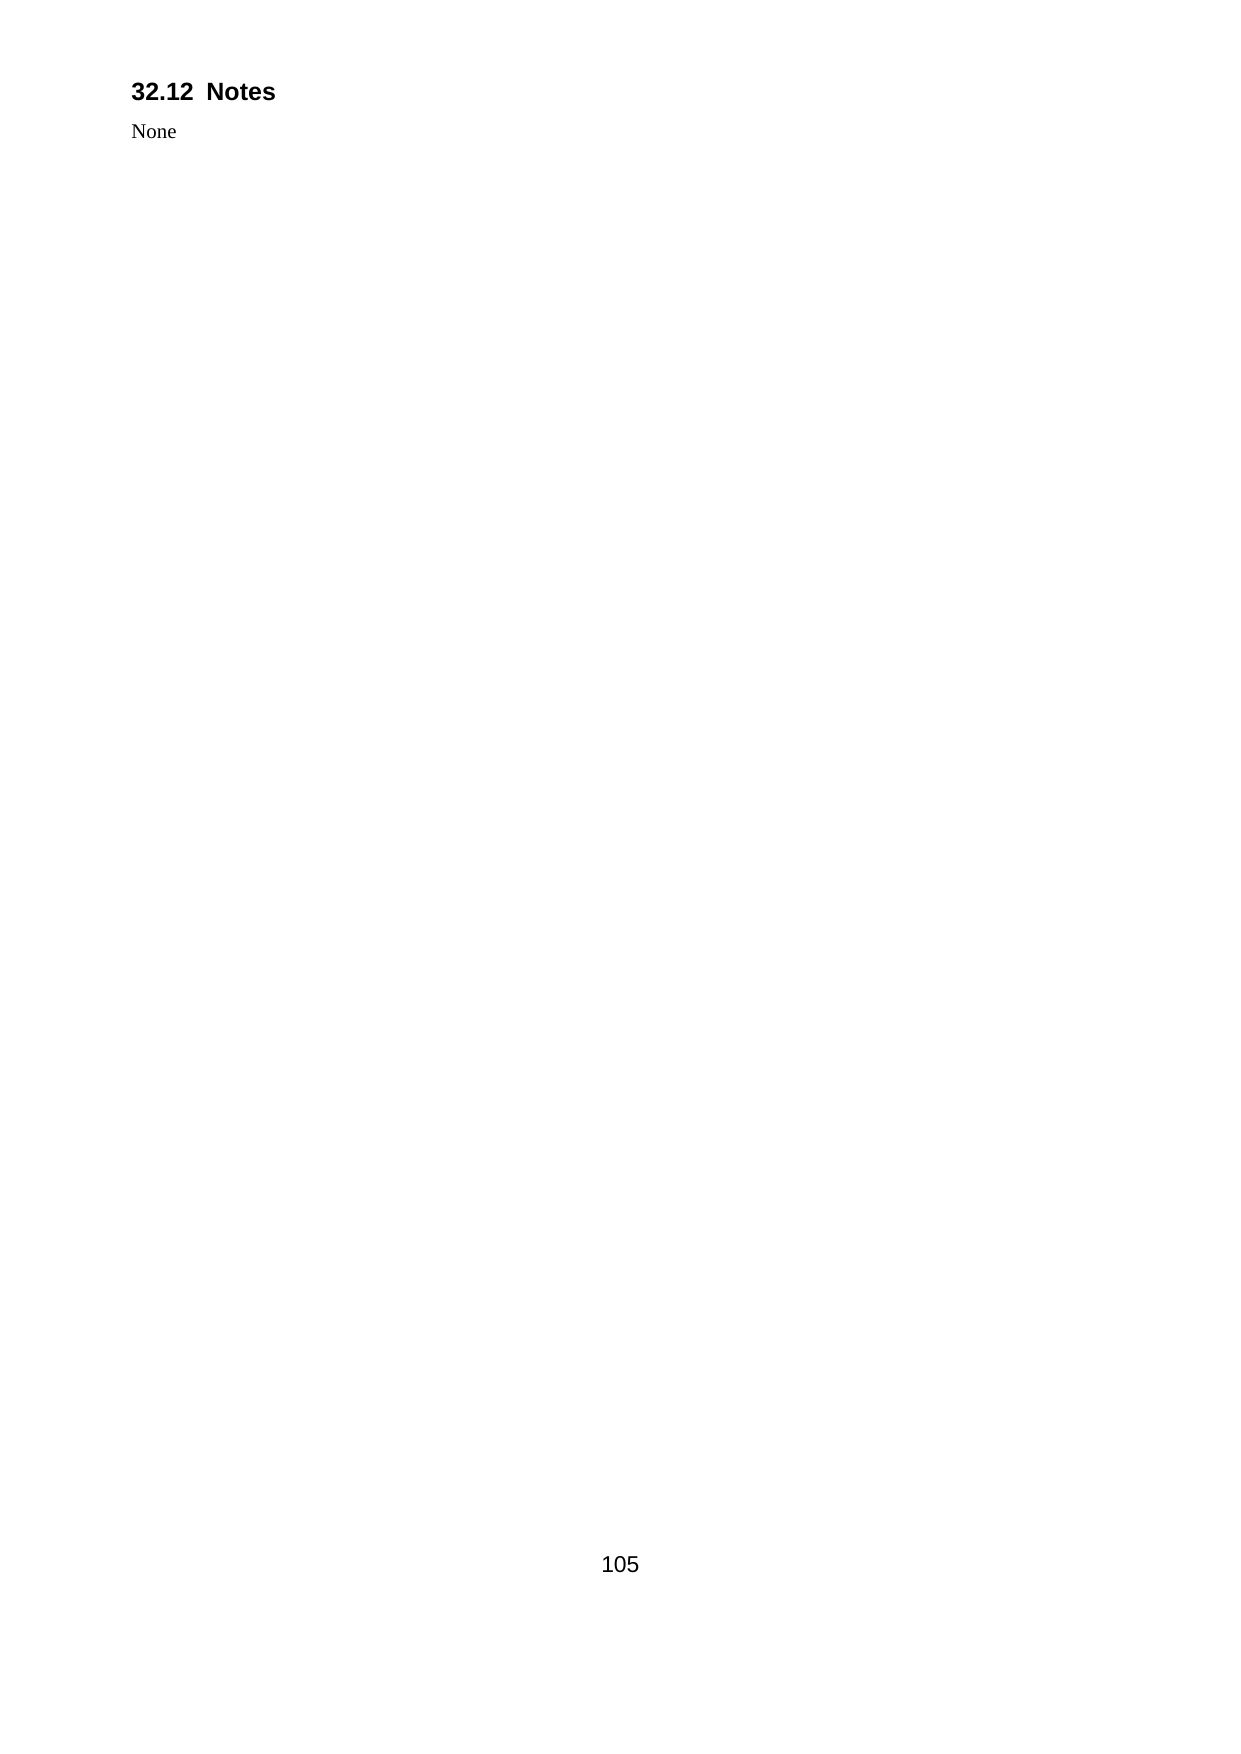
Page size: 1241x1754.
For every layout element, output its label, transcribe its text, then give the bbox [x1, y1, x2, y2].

text None [131, 118, 1128, 143]
subtitle Notes [112, 76, 1123, 105]
